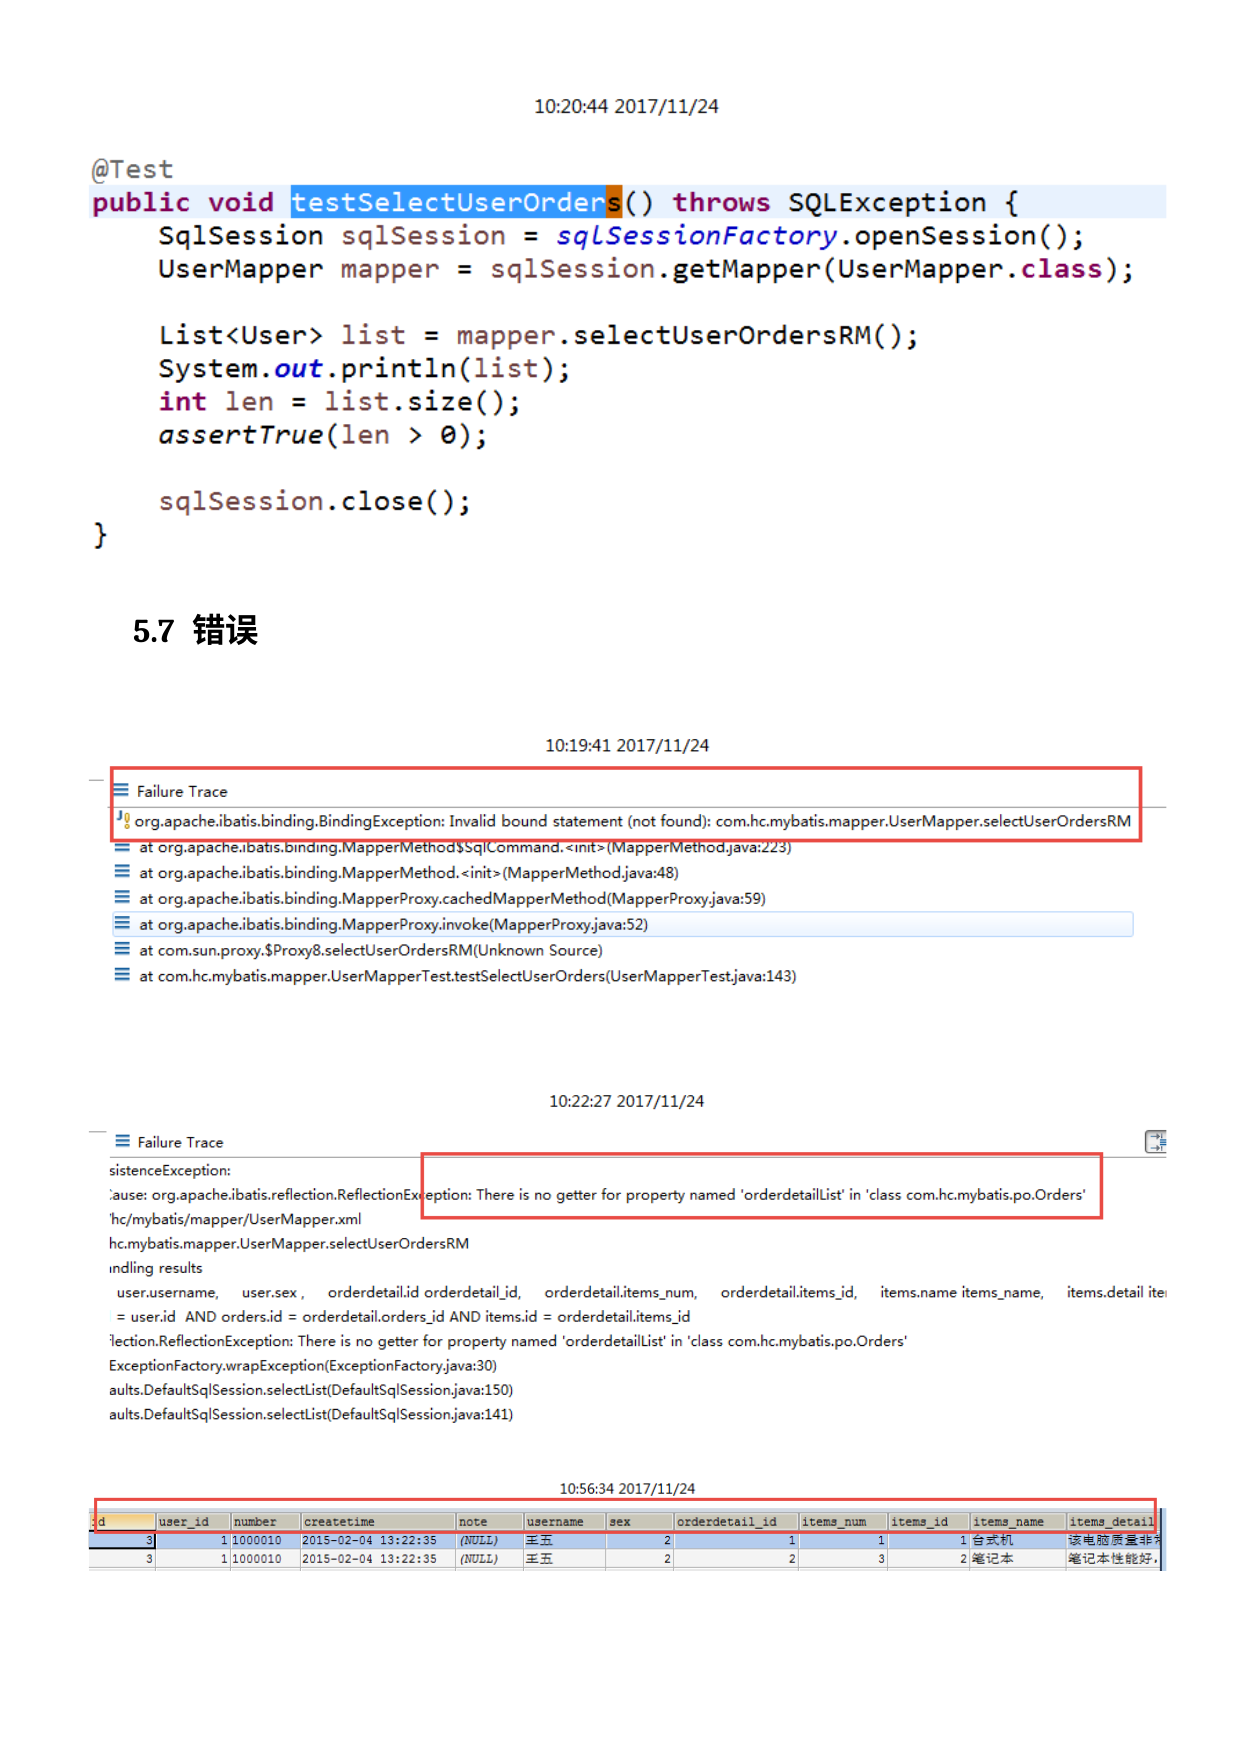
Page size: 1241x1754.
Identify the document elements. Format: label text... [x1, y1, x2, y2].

picture [88, 722, 1167, 1022]
picture [88, 1470, 1167, 1571]
subtitle 错误 [133, 595, 1167, 660]
picture [88, 80, 1167, 560]
picture [88, 1080, 1167, 1431]
